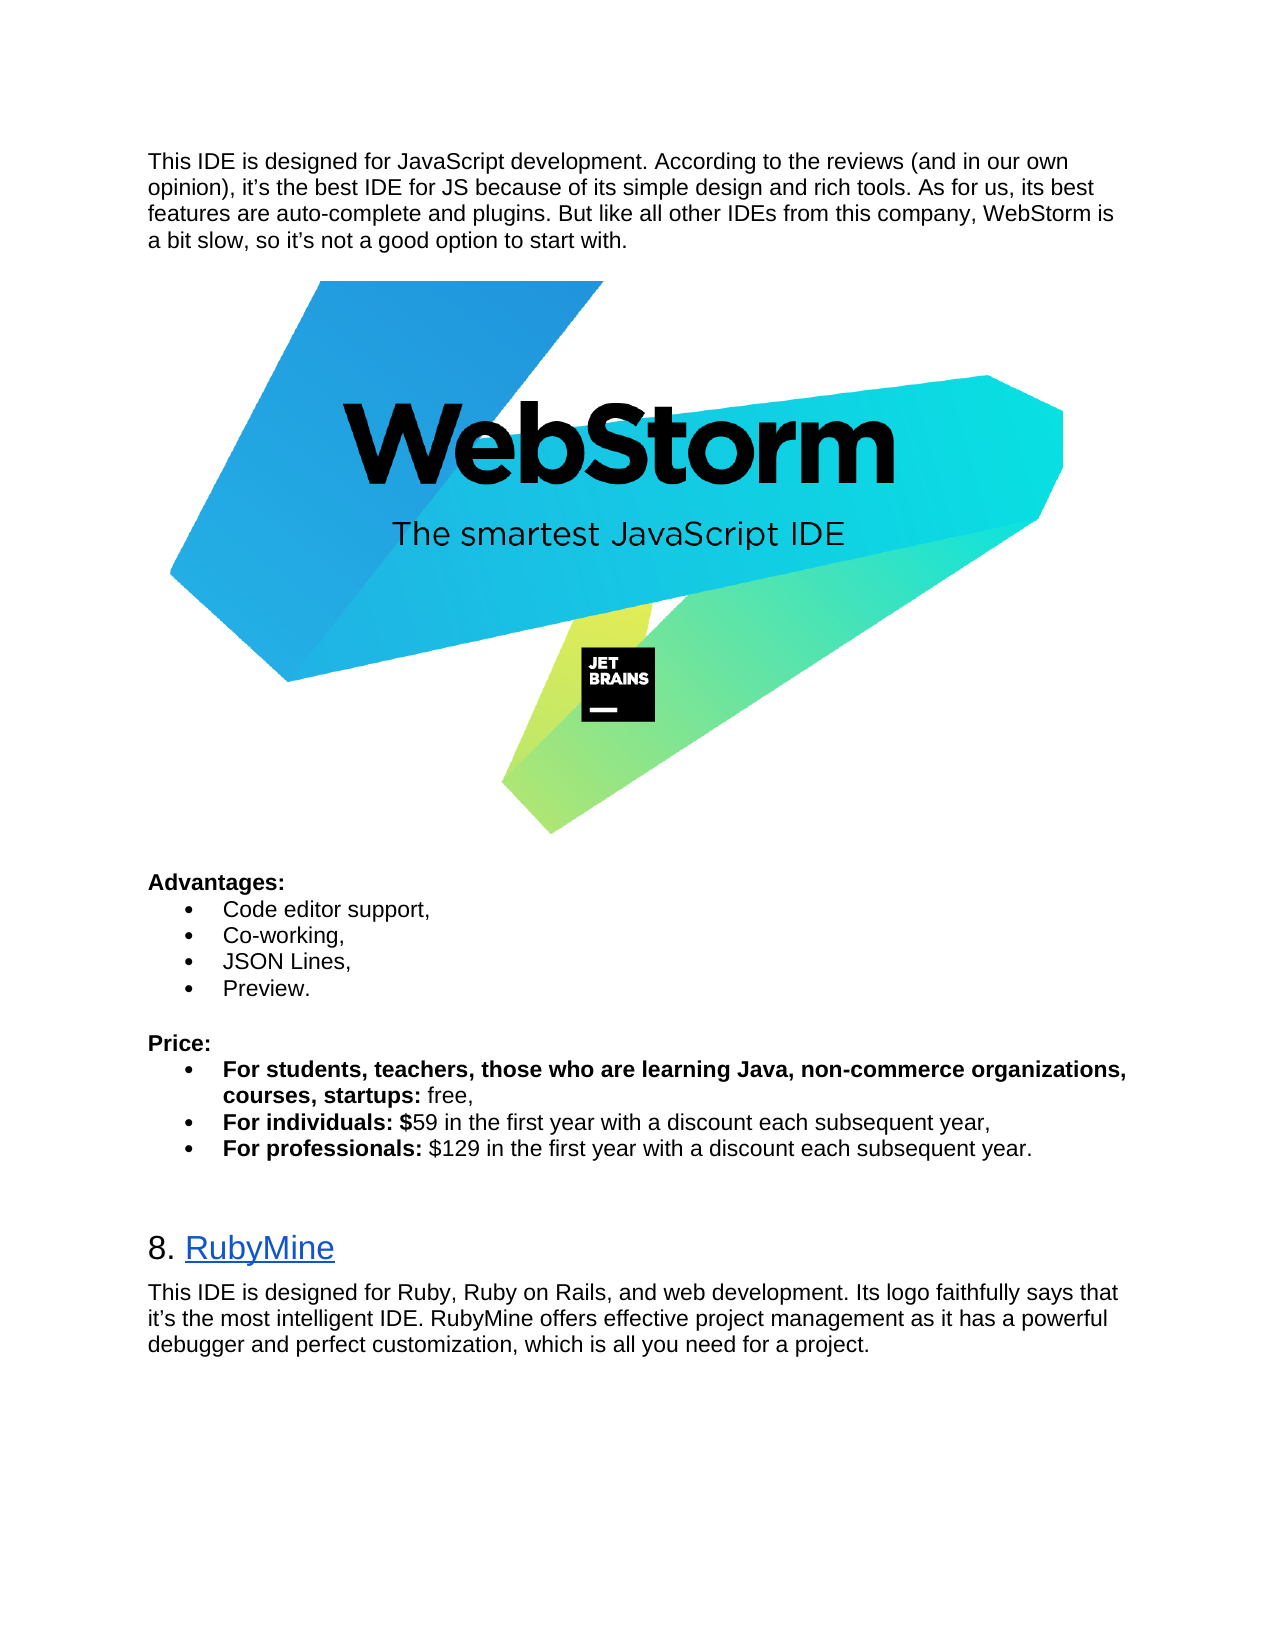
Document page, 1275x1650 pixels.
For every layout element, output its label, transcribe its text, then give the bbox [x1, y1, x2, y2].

list Code editor support, [185, 896, 1127, 922]
text Price: [148, 1030, 1127, 1056]
list JSON Lines, [185, 948, 1127, 975]
list For individuals: $59 in the first year with a discount each subsequent year, [185, 1109, 1127, 1135]
list For professionals: $129 in the first year with a discount each subsequent year. [185, 1135, 1127, 1162]
list Preview. [185, 975, 1127, 1001]
text Advantages: [148, 869, 1127, 896]
list Co-working, [185, 922, 1127, 948]
list For students, teachers, those who are learning Java, non-commerce organizations, courses, startups: free, [185, 1056, 1127, 1109]
text This IDE is designed for Ruby, Ruby on Rails, and web development. Its logo faithfully says that it’s the most intelligent IDE. RubyMine offers effective project management as it has a powerful debugger and perfect customization, which is all you need for a project. [148, 1279, 1127, 1358]
text 8. RubyMine [148, 1228, 1127, 1266]
text This IDE is designed for JavaScript development. According to the reviews (and in our own opinion), it’s the best IDE for JS because of its simple design and rich tools. As for us, its best features are auto-complete and plugins. But like all other IDEs from this company, WebStorm is a bit slow, so it’s not a good option to start with. [148, 148, 1127, 253]
picture [147, 281, 1089, 870]
